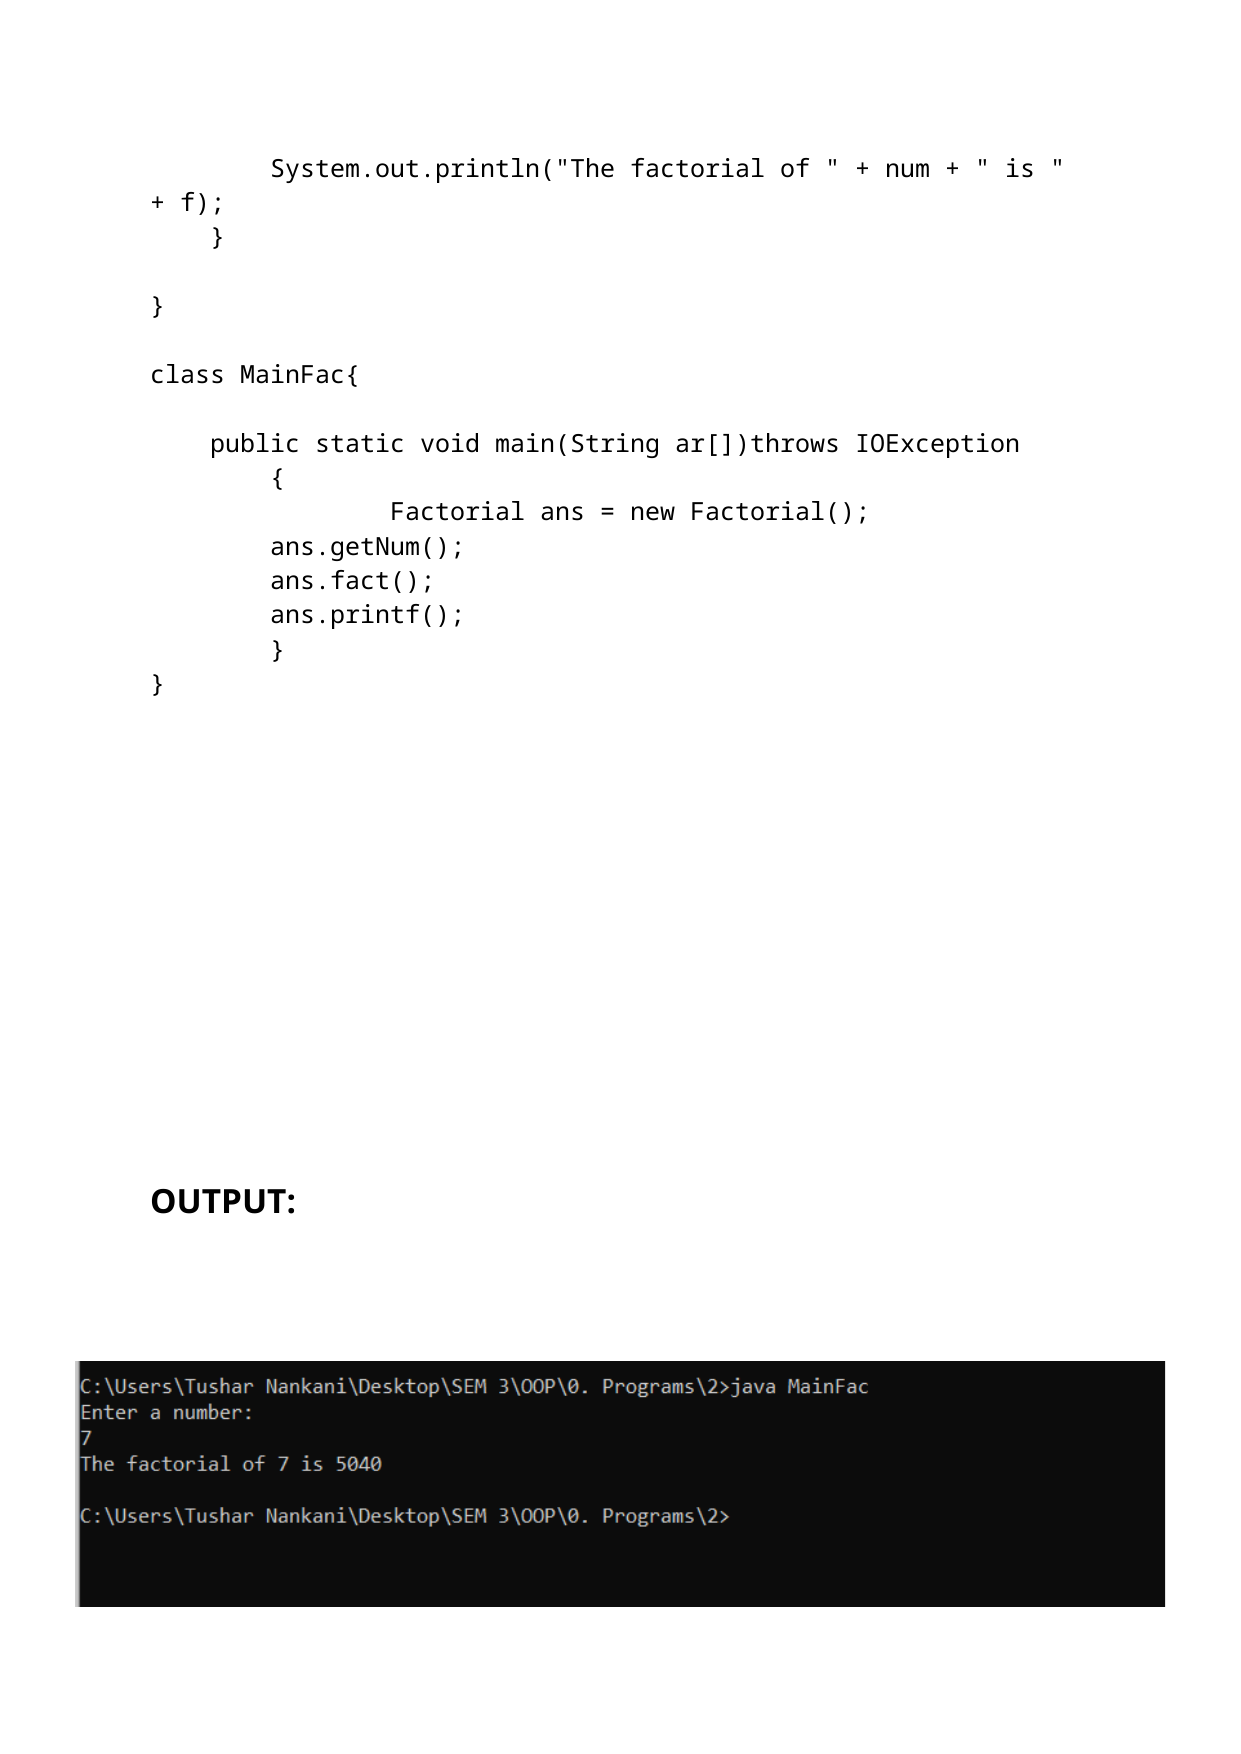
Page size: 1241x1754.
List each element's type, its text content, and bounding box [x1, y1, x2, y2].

text } [150, 219, 1090, 253]
text } [150, 631, 1090, 666]
text ans.fact(); [150, 562, 1090, 597]
text public static void main(String ar[])throws IOException [150, 425, 1090, 459]
picture [75, 1361, 1166, 1607]
text System.out.println("The factorial of " + num + " is " + f); [150, 150, 1090, 219]
text } [150, 287, 1090, 322]
text { [150, 459, 1090, 494]
text ans.printf(); [150, 597, 1090, 631]
text Factorial ans = new Factorial(); [150, 494, 1090, 528]
text ans.getNum(); [150, 528, 1090, 562]
text } [150, 666, 1090, 700]
text class MainFac{ [150, 356, 1090, 391]
text OUTPUT: [150, 1177, 1090, 1223]
